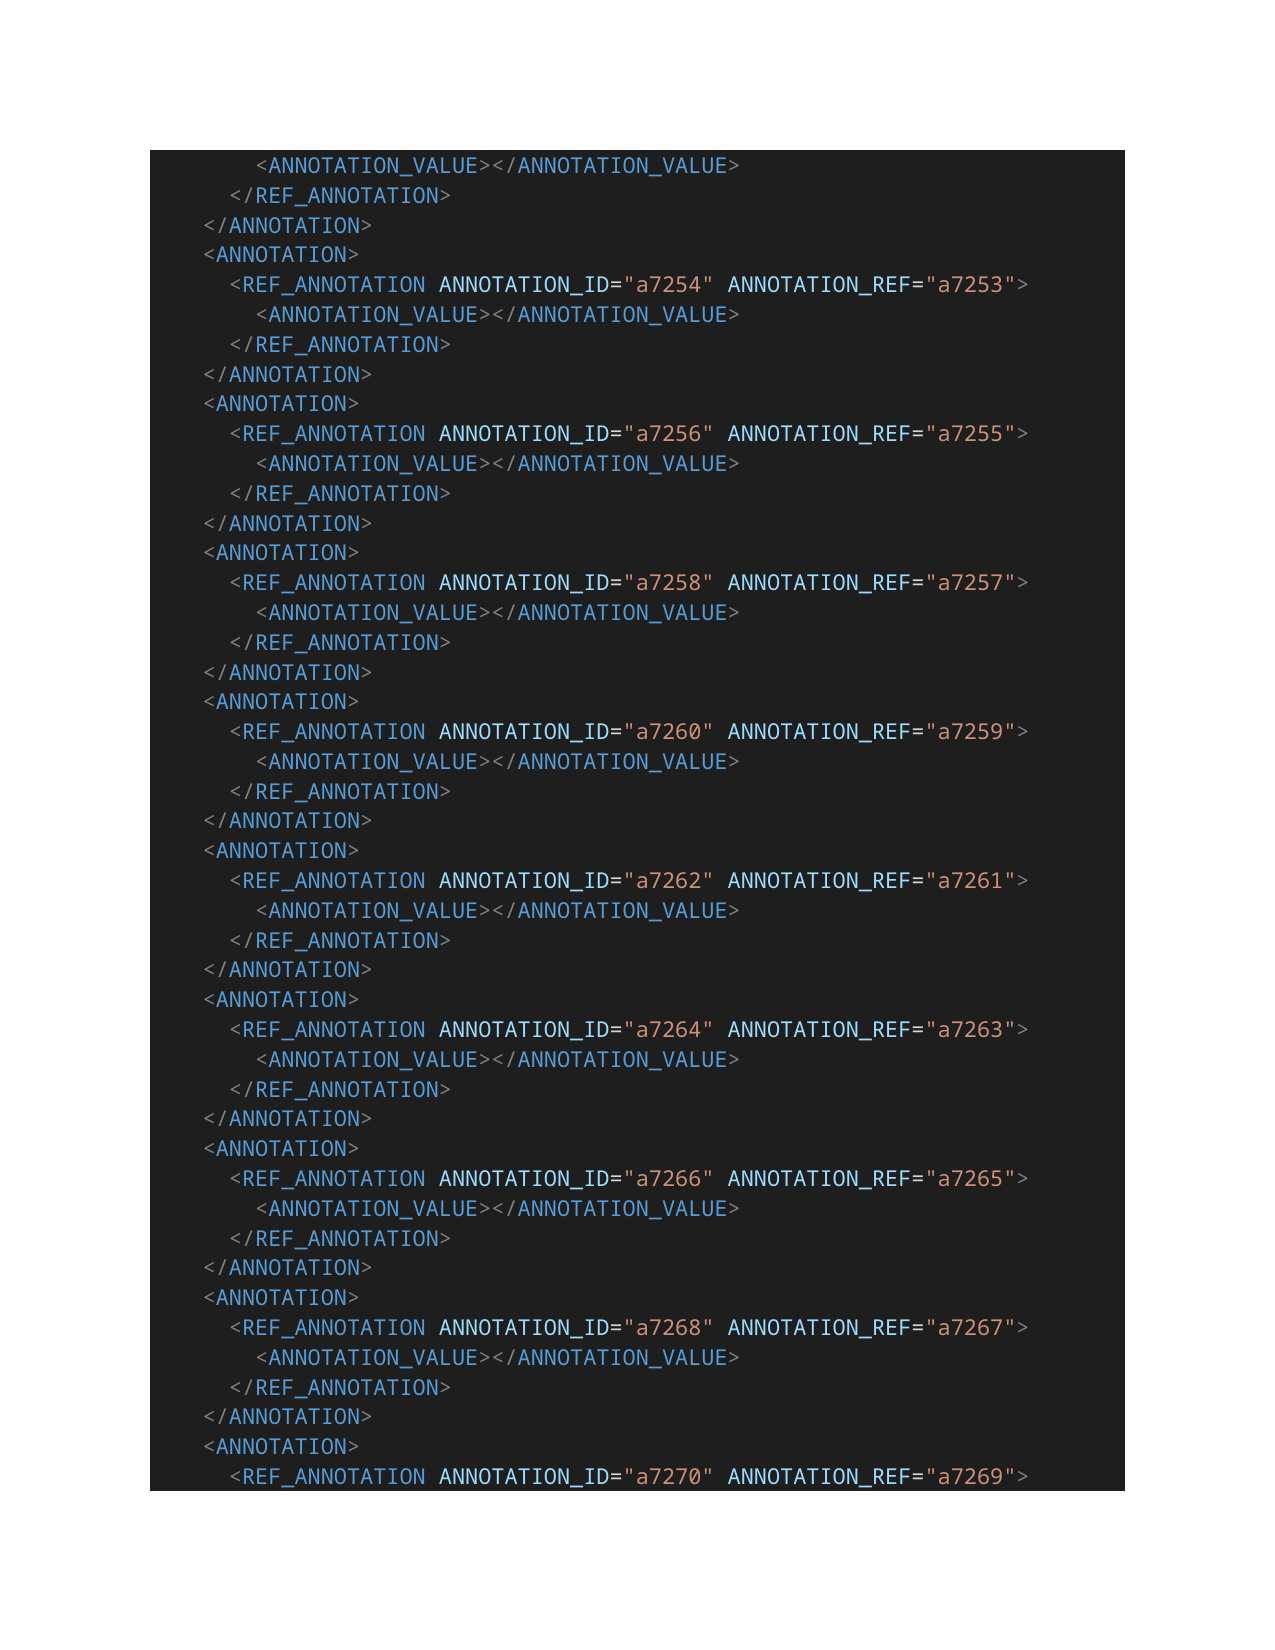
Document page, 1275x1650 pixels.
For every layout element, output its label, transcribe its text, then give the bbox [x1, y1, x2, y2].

text <ANNOTATION> [150, 1282, 1125, 1312]
text <ANNOTATION> [150, 388, 1125, 418]
text </REF_ANNOTATION> [150, 329, 1125, 358]
text </ANNOTATION> [150, 954, 1125, 984]
text <REF_ANNOTATION ANNOTATION_ID="a7254" ANNOTATION_REF="a7253"> [150, 269, 1125, 299]
text </REF_ANNOTATION> [150, 478, 1125, 507]
text </ANNOTATION> [150, 358, 1125, 388]
text </ANNOTATION> [150, 656, 1125, 686]
text <REF_ANNOTATION ANNOTATION_ID="a7260" ANNOTATION_REF="a7259"> [150, 716, 1125, 746]
text <ANNOTATION_VALUE></ANNOTATION_VALUE> [150, 448, 1125, 478]
text </REF_ANNOTATION> [150, 1371, 1125, 1401]
text </ANNOTATION> [150, 507, 1125, 537]
text <ANNOTATION> [150, 686, 1125, 716]
text </REF_ANNOTATION> [150, 1222, 1125, 1252]
text <ANNOTATION> [150, 835, 1125, 865]
text <ANNOTATION_VALUE></ANNOTATION_VALUE> [150, 1342, 1125, 1371]
text <ANNOTATION> [150, 1133, 1125, 1163]
text </ANNOTATION> [150, 1103, 1125, 1133]
text </ANNOTATION> [150, 805, 1125, 835]
text <REF_ANNOTATION ANNOTATION_ID="a7262" ANNOTATION_REF="a7261"> [150, 865, 1125, 895]
text <ANNOTATION_VALUE></ANNOTATION_VALUE> [150, 1044, 1125, 1073]
text <ANNOTATION_VALUE></ANNOTATION_VALUE> [150, 746, 1125, 776]
text <REF_ANNOTATION ANNOTATION_ID="a7256" ANNOTATION_REF="a7255"> [150, 418, 1125, 448]
text <ANNOTATION_VALUE></ANNOTATION_VALUE> [150, 299, 1125, 329]
text </ANNOTATION> [150, 1252, 1125, 1282]
text <REF_ANNOTATION ANNOTATION_ID="a7266" ANNOTATION_REF="a7265"> [150, 1163, 1125, 1193]
text </ANNOTATION> [150, 1401, 1125, 1431]
text <REF_ANNOTATION ANNOTATION_ID="a7270" ANNOTATION_REF="a7269"> [150, 1461, 1125, 1491]
text <REF_ANNOTATION ANNOTATION_ID="a7258" ANNOTATION_REF="a7257"> [150, 567, 1125, 597]
text </REF_ANNOTATION> [150, 924, 1125, 954]
text </ANNOTATION> [150, 209, 1125, 239]
text </REF_ANNOTATION> [150, 776, 1125, 805]
text <ANNOTATION_VALUE></ANNOTATION_VALUE> [150, 150, 1125, 180]
text </REF_ANNOTATION> [150, 180, 1125, 209]
text <ANNOTATION_VALUE></ANNOTATION_VALUE> [150, 597, 1125, 627]
text <REF_ANNOTATION ANNOTATION_ID="a7268" ANNOTATION_REF="a7267"> [150, 1312, 1125, 1342]
text <ANNOTATION> [150, 984, 1125, 1014]
text <ANNOTATION> [150, 537, 1125, 567]
text </REF_ANNOTATION> [150, 1073, 1125, 1103]
text <ANNOTATION> [150, 239, 1125, 269]
text </REF_ANNOTATION> [150, 627, 1125, 656]
text <ANNOTATION> [150, 1431, 1125, 1461]
text <ANNOTATION_VALUE></ANNOTATION_VALUE> [150, 895, 1125, 924]
text <ANNOTATION_VALUE></ANNOTATION_VALUE> [150, 1193, 1125, 1222]
text <REF_ANNOTATION ANNOTATION_ID="a7264" ANNOTATION_REF="a7263"> [150, 1014, 1125, 1044]
